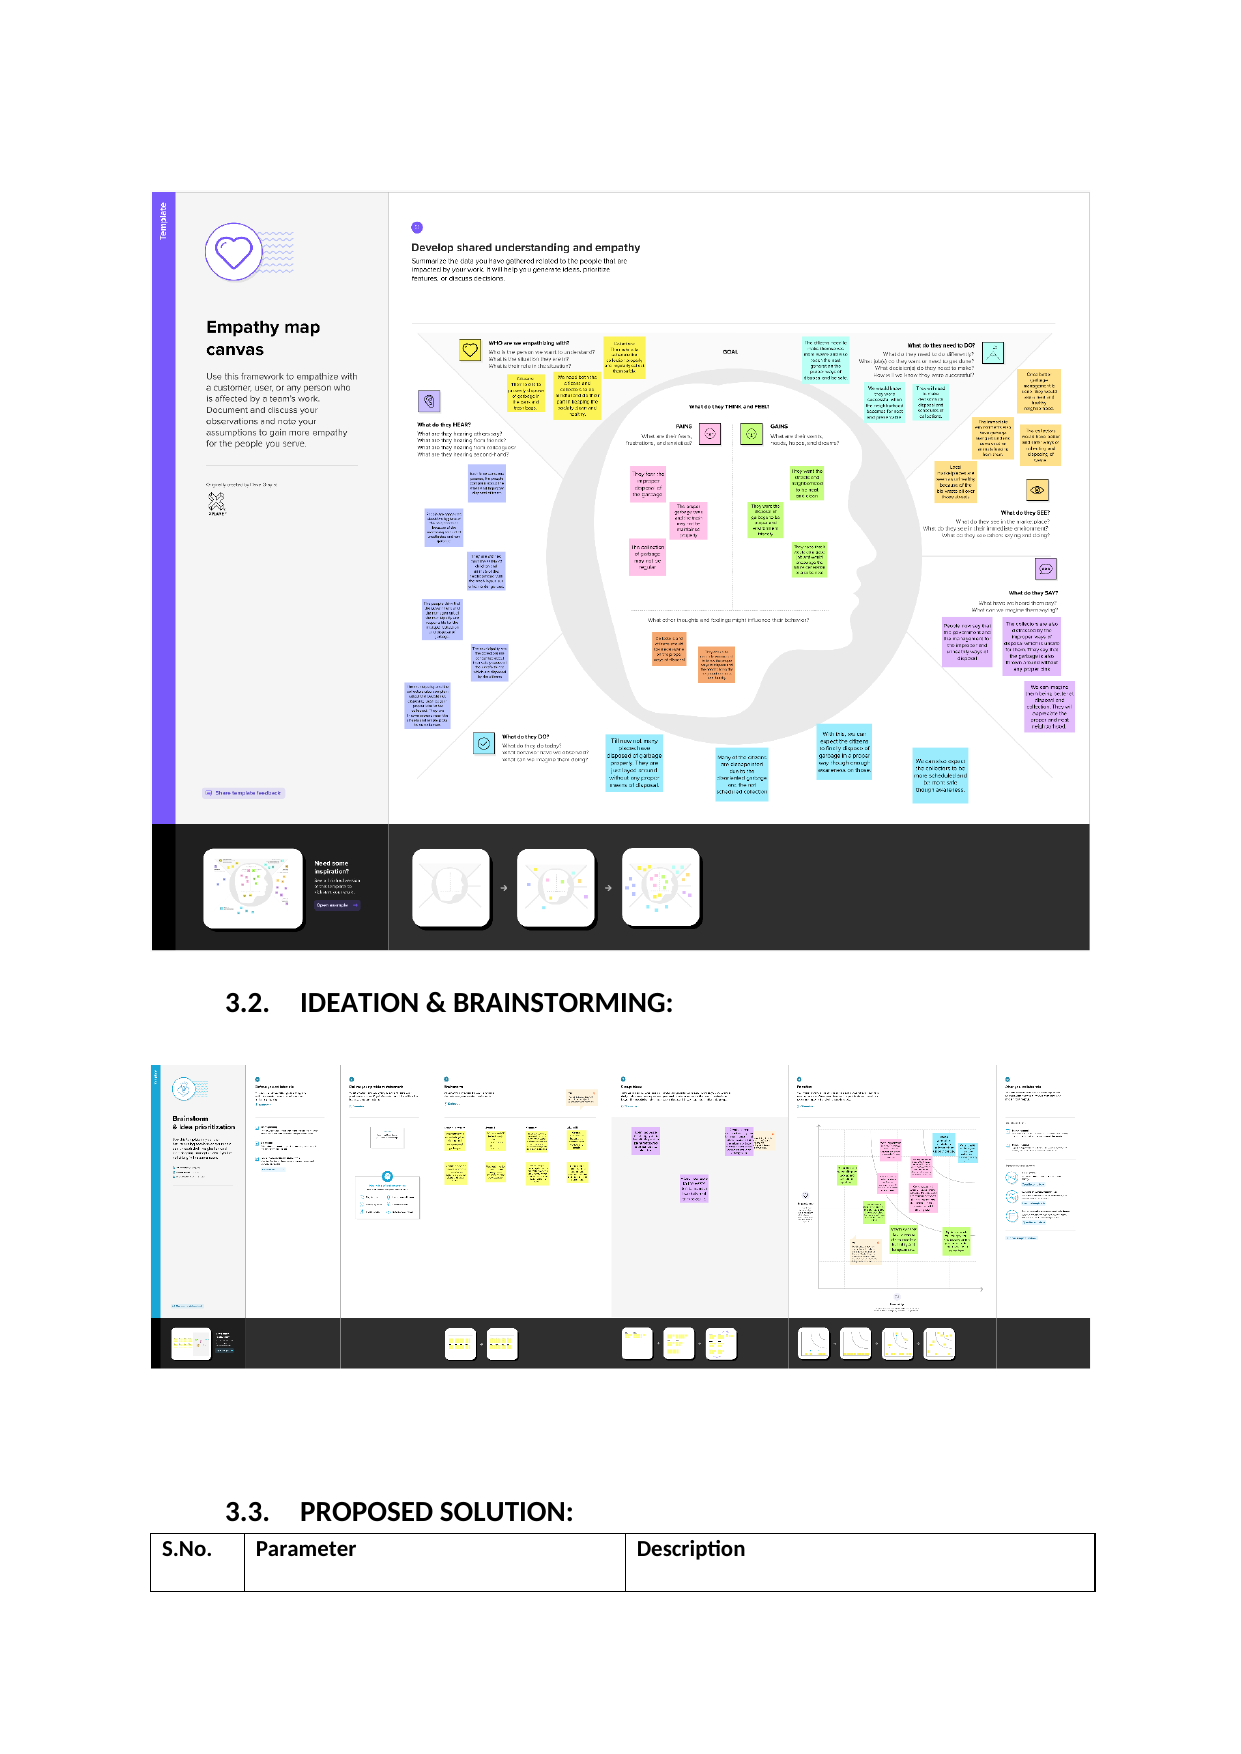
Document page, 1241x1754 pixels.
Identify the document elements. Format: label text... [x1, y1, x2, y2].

table_header S.No. [151, 1534, 244, 1591]
list IDEATION & BRAINSTORMING: [225, 984, 964, 1020]
table_header Parameter [245, 1534, 625, 1591]
table_header Description [626, 1534, 1094, 1591]
list PROPOSED SOLUTION: [225, 1493, 964, 1529]
picture [150, 190, 1091, 952]
picture [150, 1065, 1091, 1369]
